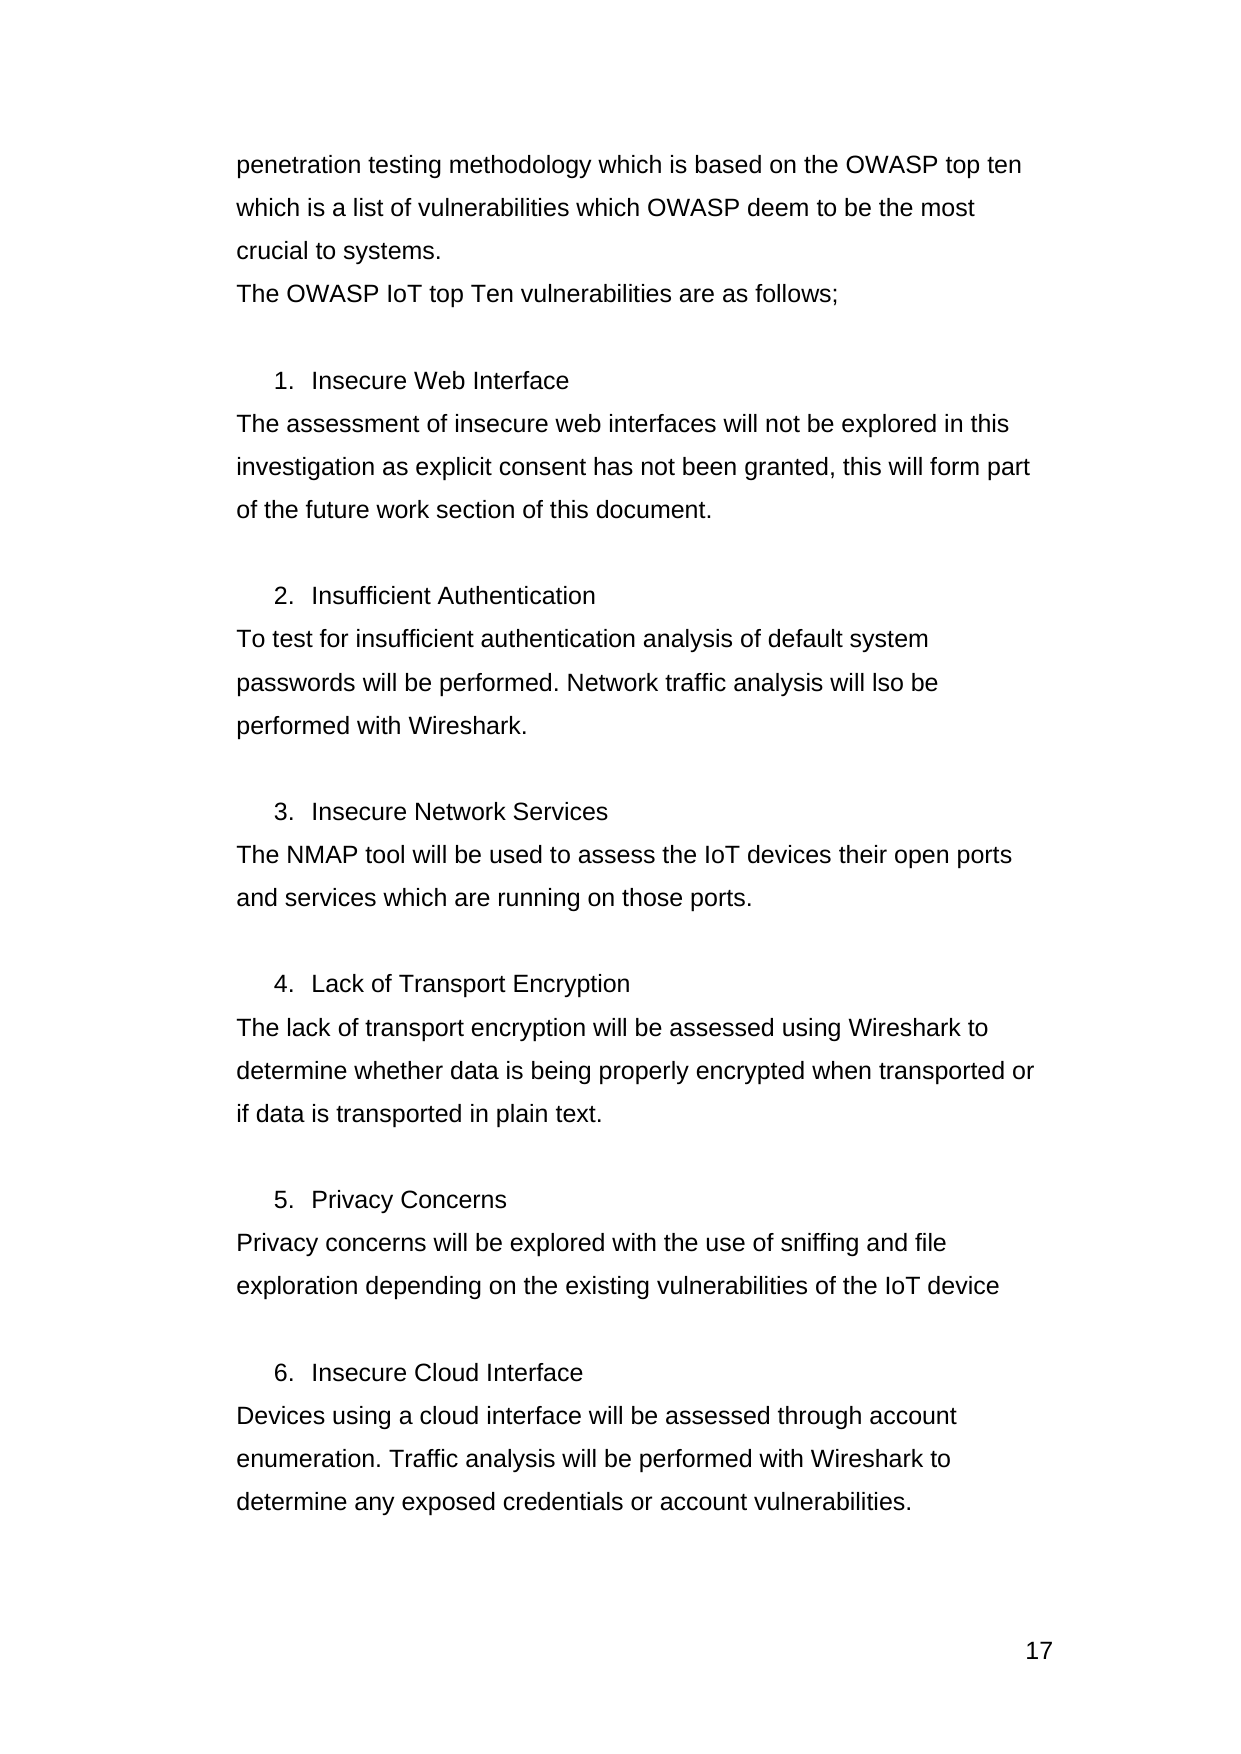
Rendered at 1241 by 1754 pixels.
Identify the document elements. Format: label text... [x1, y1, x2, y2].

list Lack of Transport Encryption [274, 969, 1053, 998]
text The assessment of insecure web interfaces will not be explored in this investigation as explicit consent has not been granted, this will form part of the future work section of this document. [236, 409, 1053, 524]
text Privacy concerns will be explored with the use of sniffing and file exploration depending on the existing vulnerabilities of the IoT device [236, 1228, 1053, 1300]
list Insecure Web Interface [274, 366, 1053, 394]
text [236, 150, 1053, 265]
text To test for insufficient authentication analysis of default system passwords will be performed. Network traffic analysis will lso be performed with Wireshark. [236, 624, 1053, 739]
list Insecure Cloud Interface [274, 1357, 1053, 1386]
text The lack of transport encryption will be assessed using Wireshark to determine whether data is being properly encrypted when transported or if data is transported in plain text. [236, 1012, 1053, 1127]
list Insufficient Authentication [274, 581, 1053, 610]
text The OWASP IoT top Ten vulnerabilities are as follows; [236, 279, 1053, 308]
list Privacy Concerns [274, 1185, 1053, 1214]
list Insecure Network Services [274, 797, 1053, 826]
text Devices using a cloud interface will be assessed through account enumeration. Traffic analysis will be performed with Wireshark to determine any exposed credentials or account vulnerabilities. [236, 1401, 1053, 1516]
text The NMAP tool will be used to assess the IoT devices their open ports and services which are running on those ports. [236, 840, 1053, 912]
